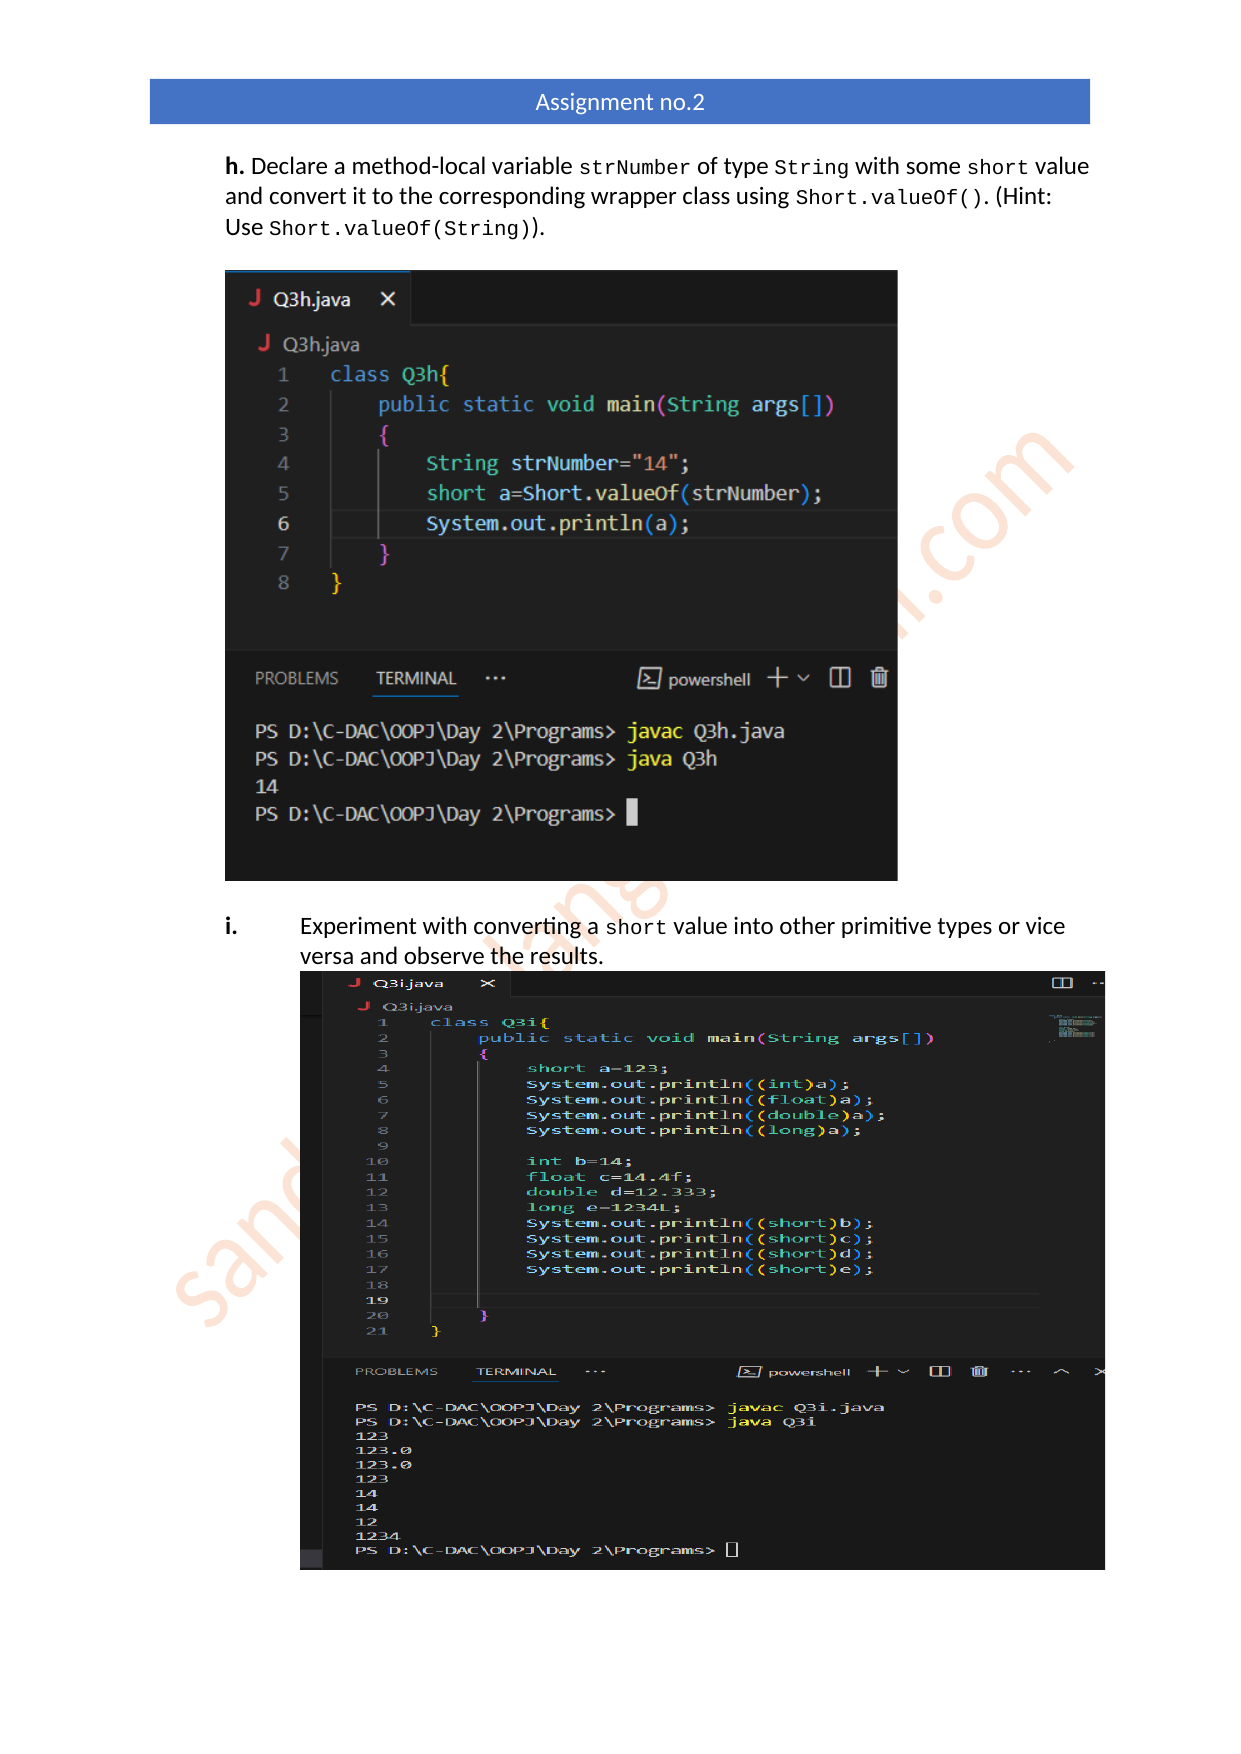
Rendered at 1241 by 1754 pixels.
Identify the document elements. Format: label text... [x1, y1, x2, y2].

picture [225, 270, 898, 881]
picture [300, 971, 1105, 1570]
list Experiment with converting a short value into other primitive types or vice versa and observe the results. [225, 910, 1090, 971]
text h. Declare a method-local variable strNumber of type String with some short value and convert it to the corresponding wrapper class using Short.valueOf(). (Hint: Use Short.valueOf(String)). [225, 150, 1090, 242]
